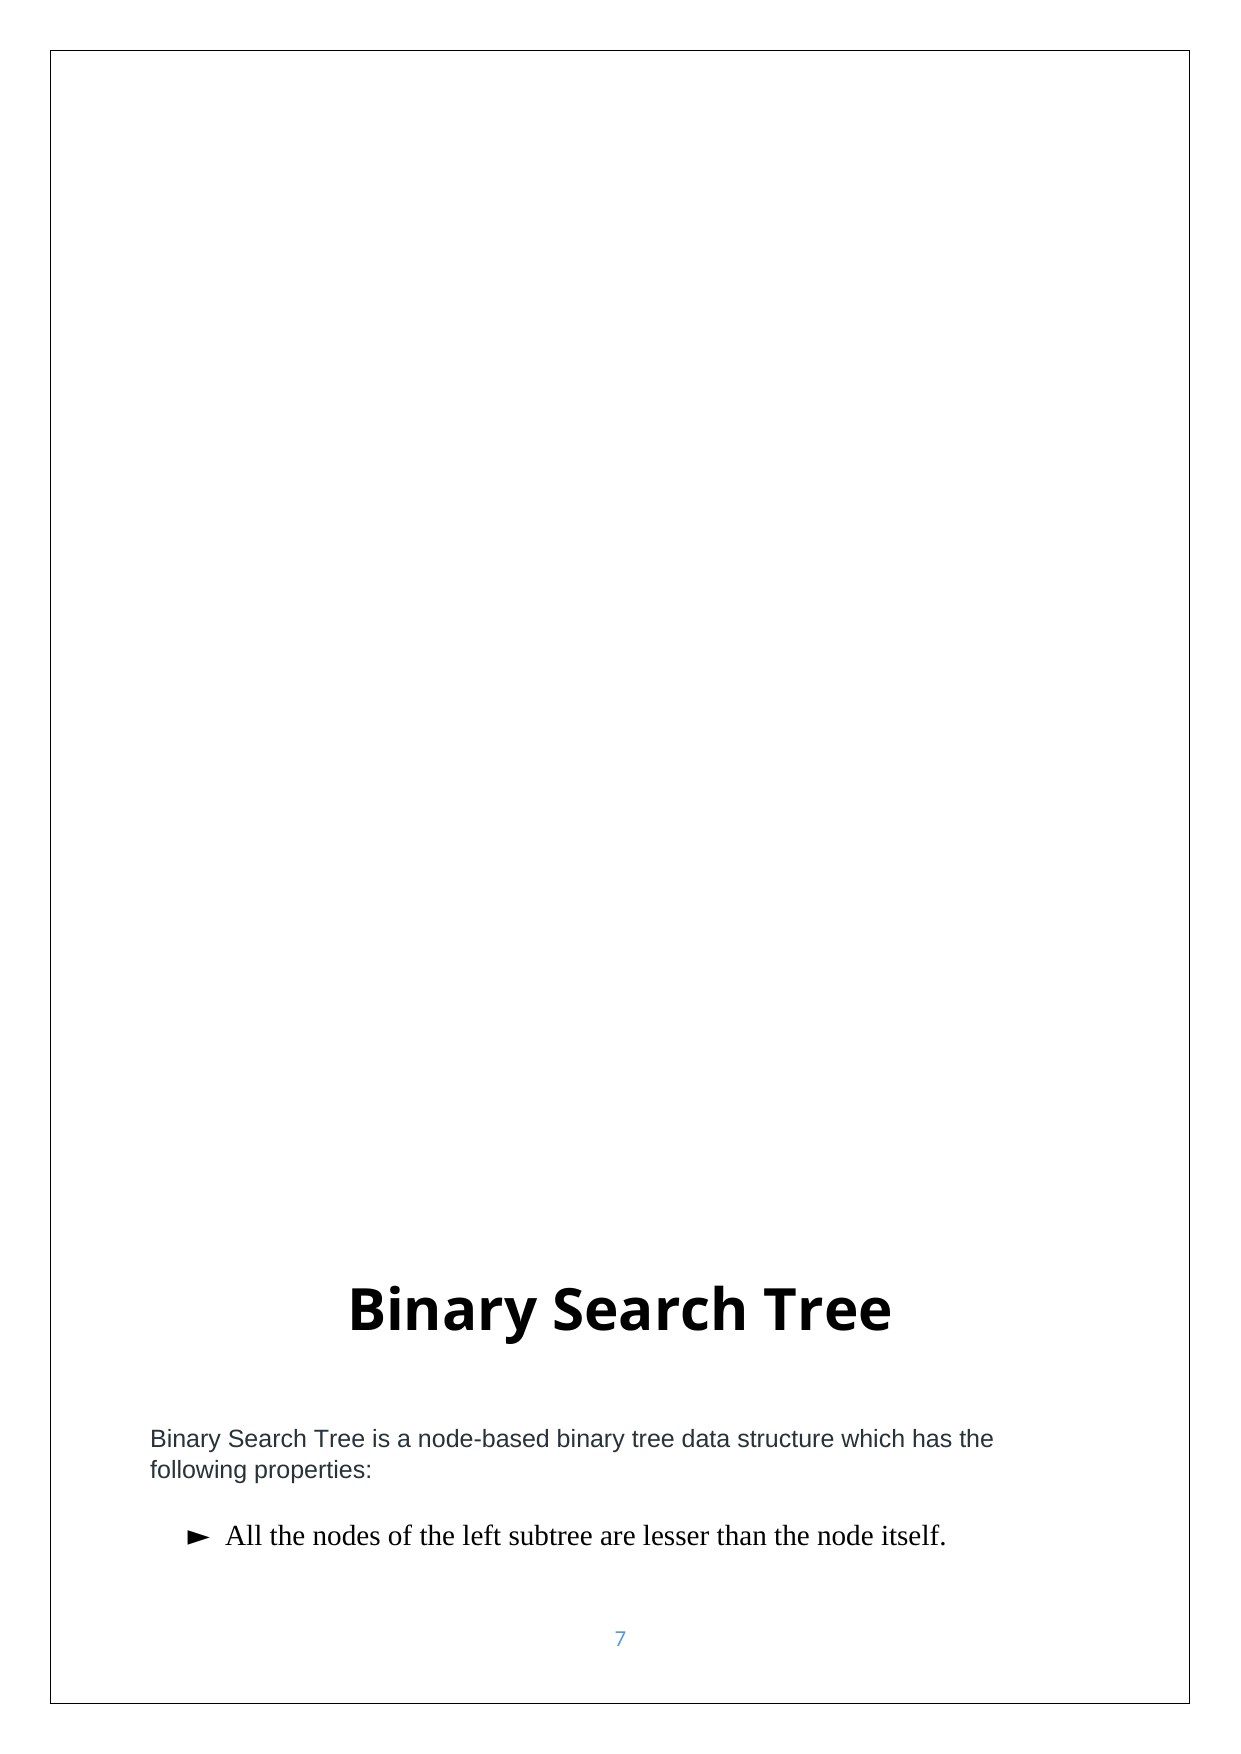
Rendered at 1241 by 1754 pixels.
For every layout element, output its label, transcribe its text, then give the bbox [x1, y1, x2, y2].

list All the nodes of the left subtree are lesser than the node itself. [187, 1502, 1090, 1562]
text Binary Search Tree is a node-based binary tree data structure which has the following properties: [150, 1424, 1090, 1483]
text Binary Search Tree [150, 1268, 1090, 1348]
